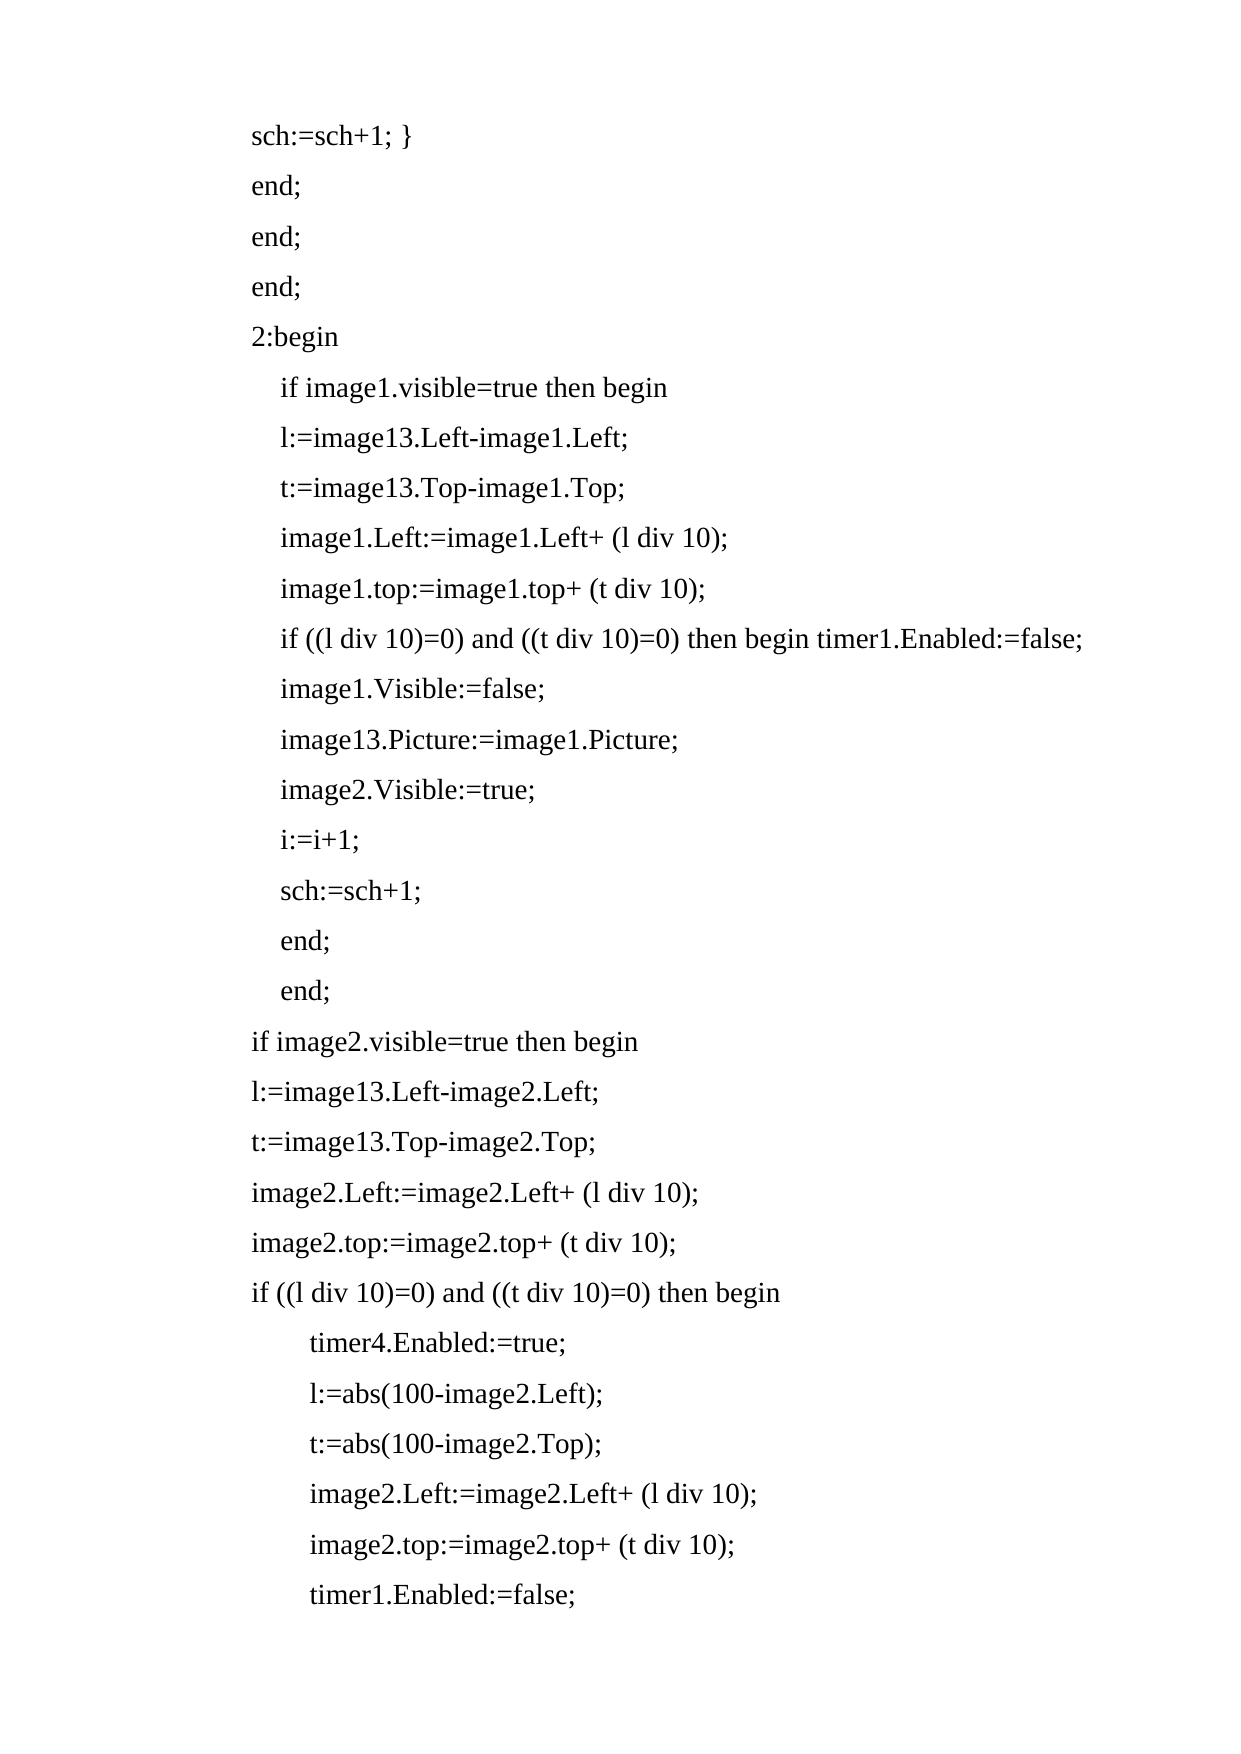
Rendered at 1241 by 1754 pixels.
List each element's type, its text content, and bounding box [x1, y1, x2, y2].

text timer1.Enabled:=false; [177, 1577, 1122, 1611]
text if image2.visible=true then begin [177, 1024, 1122, 1057]
text if ((l div 10)=0) and ((t div 10)=0) then begin [177, 1275, 1122, 1309]
text t:=image13.Top-image1.Top; [177, 470, 1122, 504]
text sch:=sch+1; [177, 873, 1122, 906]
text image2.Left:=image2.Left+ (l div 10); [177, 1477, 1122, 1510]
text t:=abs(100-image2.Top); [177, 1426, 1122, 1460]
text l:=image13.Left-image1.Left; [177, 420, 1122, 453]
text sch:=sch+1; } [177, 118, 1122, 152]
text if ((l div 10)=0) and ((t div 10)=0) then begin timer1.Enabled:=false; [177, 621, 1122, 655]
text image1.Left:=image1.Left+ (l div 10); [177, 521, 1122, 554]
text end; [177, 973, 1122, 1007]
text if image1.visible=true then begin [177, 370, 1122, 403]
text 2:begin [177, 319, 1122, 353]
text end; [177, 219, 1122, 252]
text image2.top:=image2.top+ (t div 10); [177, 1527, 1122, 1560]
text l:=image13.Left-image2.Left; [177, 1074, 1122, 1108]
text l:=abs(100-image2.Left); [177, 1376, 1122, 1409]
text end; [177, 168, 1122, 202]
text t:=image13.Top-image2.Top; [177, 1124, 1122, 1158]
text timer4.Enabled:=true; [177, 1326, 1122, 1359]
text image2.Visible:=true; [177, 772, 1122, 806]
text end; [177, 269, 1122, 303]
text image2.Left:=image2.Left+ (l div 10); [177, 1175, 1122, 1208]
text end; [177, 923, 1122, 957]
text image1.Visible:=false; [177, 672, 1122, 705]
text image13.Picture:=image1.Picture; [177, 722, 1122, 755]
text image2.top:=image2.top+ (t div 10); [177, 1225, 1122, 1258]
text image1.top:=image1.top+ (t div 10); [177, 571, 1122, 604]
text i:=i+1; [177, 822, 1122, 856]
